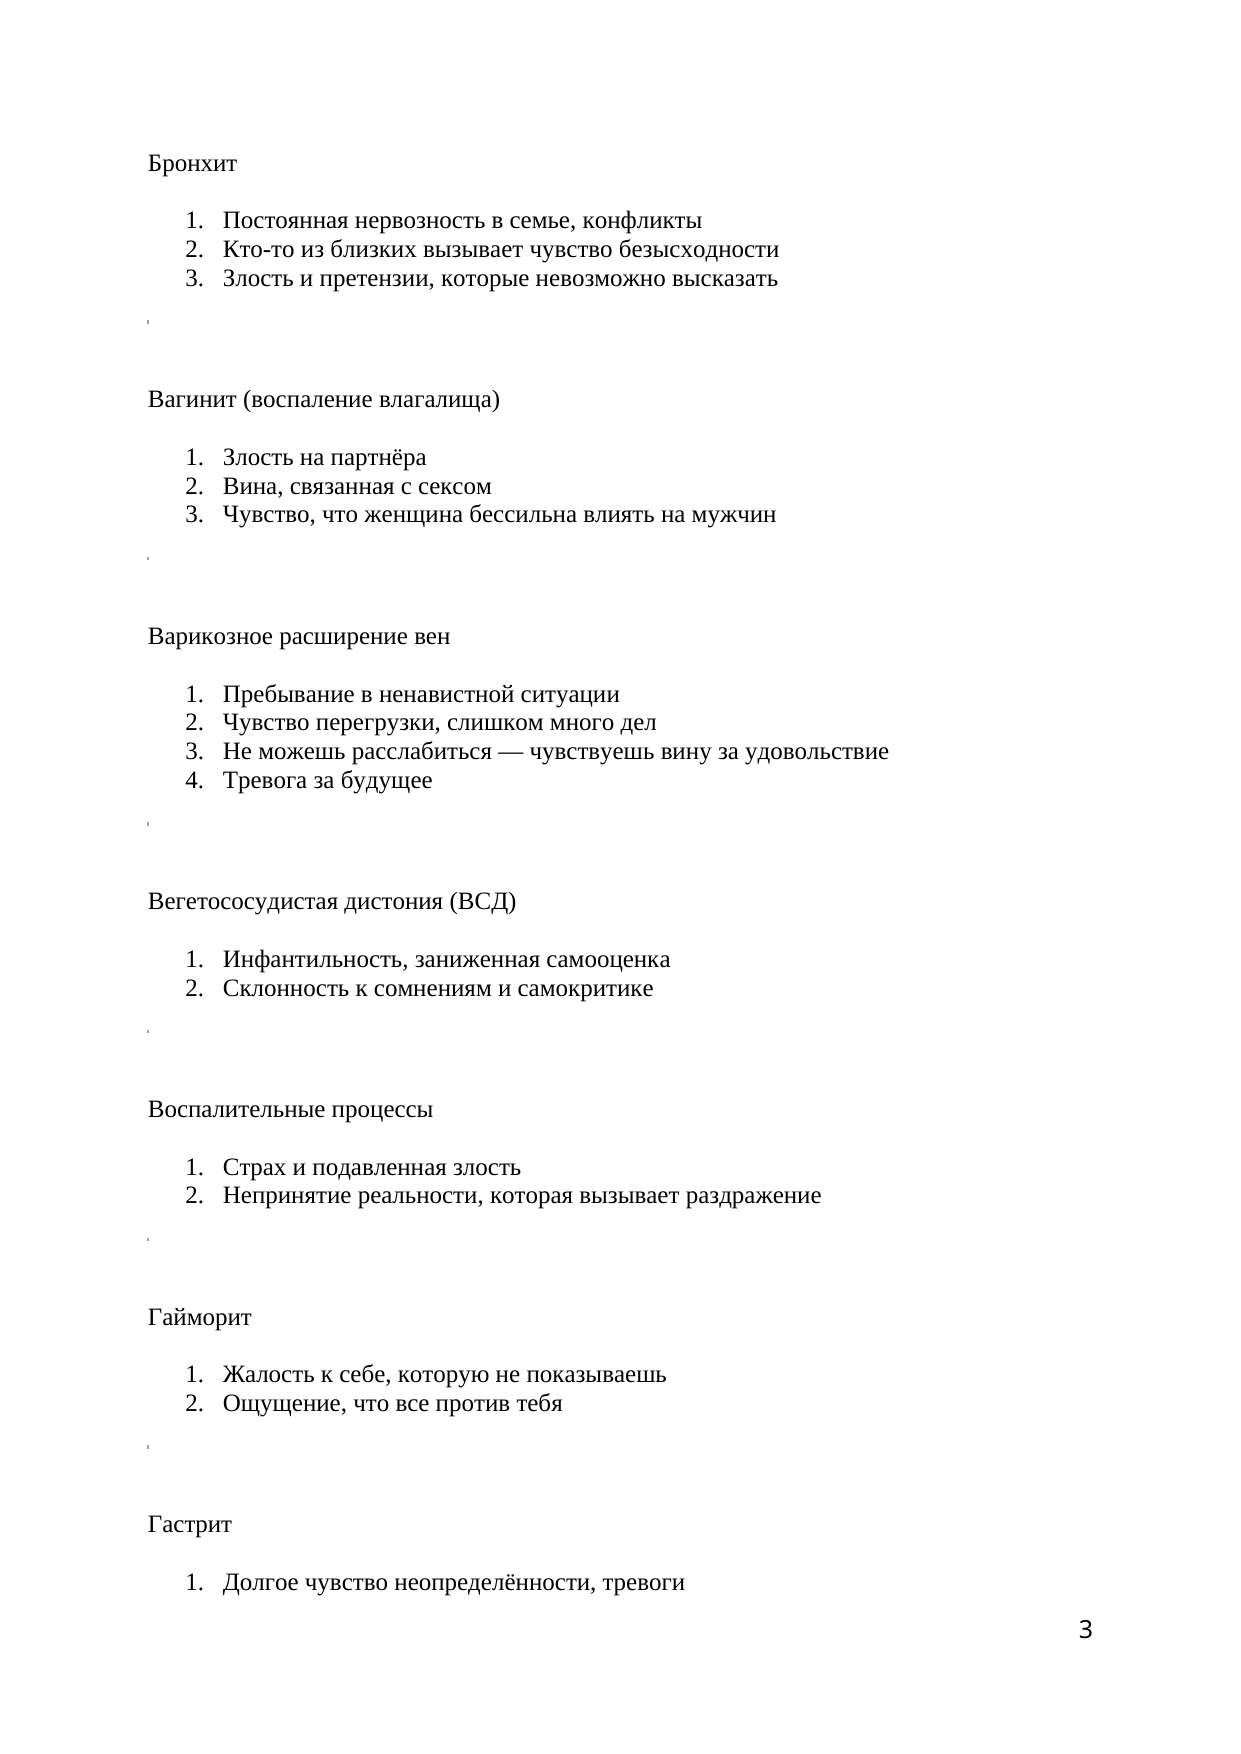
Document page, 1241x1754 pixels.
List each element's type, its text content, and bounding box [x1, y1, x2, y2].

list Злость на партнёра [185, 442, 1093, 471]
list Чувство, что женщина бессильна влиять на мужчин [185, 499, 1093, 528]
list Кто-то из близких вызывает чувство безысходности [185, 234, 1093, 263]
list Не можешь расслабиться — чувствуешь вину за удовольствие [185, 736, 1093, 765]
list Тревога за будущее [185, 765, 1093, 794]
list Страх и подавленная злость [185, 1152, 1093, 1181]
list Склонность к сомнениям и самокритике [185, 973, 1093, 1001]
list Постоянная нервозность в семье, конфликты [185, 206, 1093, 234]
list Непринятие реальности, которая вызывает раздражение [185, 1181, 1093, 1209]
text Вагинит (воспаление влагалища) [148, 384, 1093, 413]
list Вина, связанная с сексом [185, 471, 1093, 499]
list Злость и претензии, которые невозможно высказать [185, 263, 1093, 292]
text Вегетососудистая дистония (ВСД) [148, 886, 1093, 915]
text Бронхит [148, 148, 1093, 176]
text Гастрит [148, 1509, 1093, 1538]
list Долгое чувство неопределённости, тревоги [185, 1567, 1093, 1596]
list Пребывание в ненавистной ситуации [185, 679, 1093, 707]
list Инфантильность, заниженная самооценка [185, 944, 1093, 973]
text Воспалительные процессы [148, 1094, 1093, 1123]
text Варикозное расширение вен [148, 621, 1093, 649]
list Ощущение, что все против тебя [185, 1388, 1093, 1417]
text Гайморит [148, 1302, 1093, 1330]
list Чувство перегрузки, слишком много дел [185, 707, 1093, 736]
list Жалость к себе, которую не показываешь [185, 1359, 1093, 1388]
